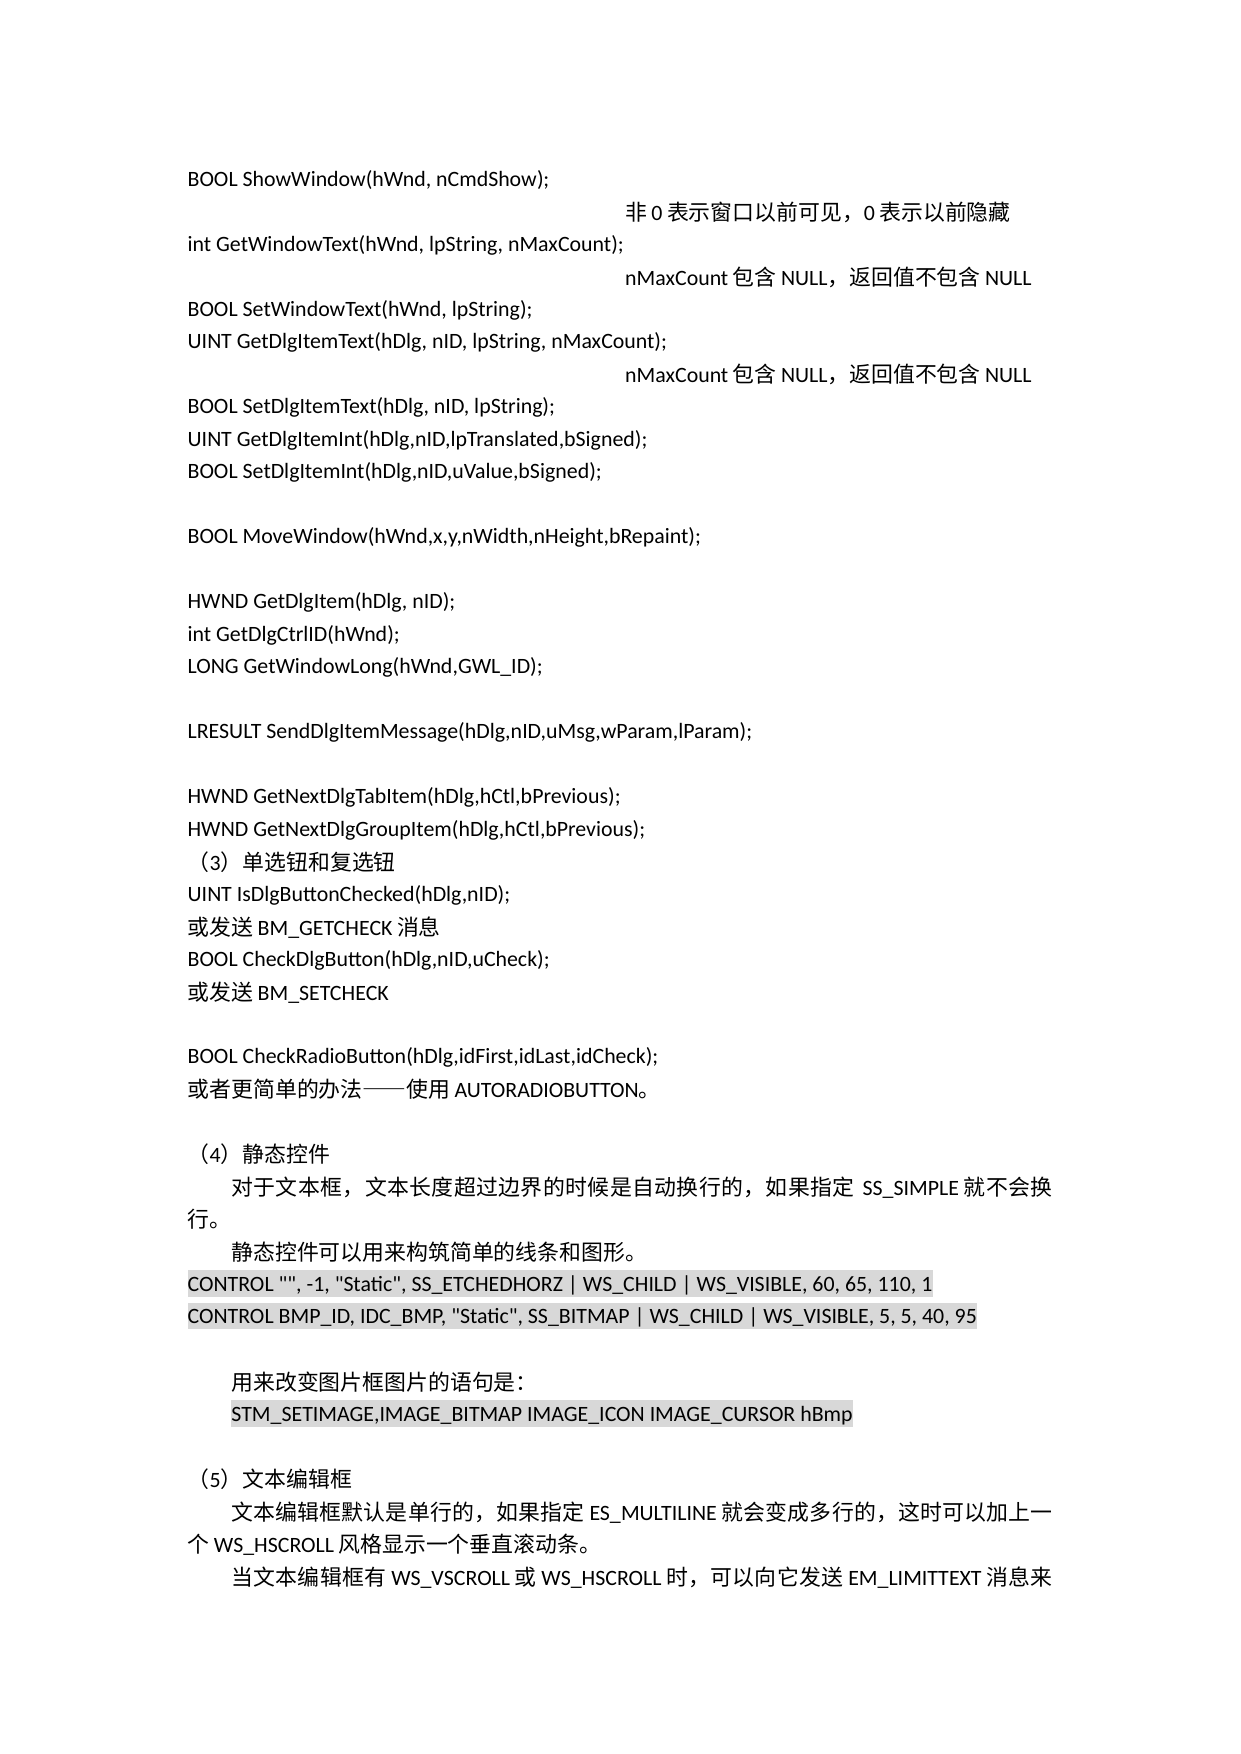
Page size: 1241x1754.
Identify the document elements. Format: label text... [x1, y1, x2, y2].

text int GetWindowText(hWnd, lpString, nMaxCount); [187, 227, 1053, 259]
text HWND GetNextDlgGroupItem(hDlg,hCtl,bPrevious); [187, 812, 1053, 844]
text nMaxCount包含NULL，返回值不包含NULL [625, 357, 1053, 389]
text int GetDlgCtrlID(hWnd); [187, 617, 1053, 649]
text 或发送BM_GETCHECK消息 [187, 909, 1053, 942]
text 用来改变图片框图片的语句是： [187, 1364, 1053, 1397]
text BOOL MoveWindow(hWnd,x,y,nWidth,nHeight,bRepaint); [187, 519, 1053, 552]
text 或发送BM_SETCHECK [187, 974, 1053, 1007]
text UINT GetDlgItemInt(hDlg,nID,lpTranslated,bSigned); [187, 422, 1053, 454]
text BOOL SetDlgItemInt(hDlg,nID,uValue,bSigned); [187, 454, 1053, 487]
text BOOL CheckDlgButton(hDlg,nID,uCheck); [187, 942, 1053, 974]
text BOOL CheckRadioButton(hDlg,idFirst,idLast,idCheck); [187, 1039, 1053, 1072]
text 对于文本框，文本长度超过边界的时候是自动换行的，如果指定SS_SIMPLE就不会换行。 [187, 1169, 1053, 1234]
text LONG GetWindowLong(hWnd,GWL_ID); [187, 649, 1053, 682]
text LRESULT SendDlgItemMessage(hDlg,nID,uMsg,wParam,lParam); [187, 714, 1053, 747]
text HWND GetDlgItem(hDlg, nID); [187, 584, 1053, 617]
text BOOL SetWindowText(hWnd, lpString); [187, 292, 1053, 324]
text 静态控件可以用来构筑简单的线条和图形。 [187, 1234, 1053, 1267]
text （4）静态控件 [187, 1137, 1053, 1169]
text （5）文本编辑框 [187, 1462, 1053, 1494]
text UINT IsDlgButtonChecked(hDlg,nID); [187, 877, 1053, 909]
text STM_SETIMAGE,IMAGE_BITMAP IMAGE_ICON IMAGE_CURSOR hBmp [187, 1397, 1053, 1429]
text 文本编辑框默认是单行的，如果指定ES_MULTILINE就会变成多行的，这时可以加上一个WS_HSCROLL风格显示一个垂直滚动条。 [187, 1494, 1053, 1559]
text 非0表示窗口以前可见，0表示以前隐藏 [581, 194, 1053, 227]
text 或者更简单的办法——使用AUTORADIOBUTTON。 [187, 1072, 1053, 1104]
text UINT GetDlgItemText(hDlg, nID, lpString, nMaxCount); [187, 324, 1053, 357]
text nMaxCount包含NULL，返回值不包含NULL [625, 259, 1053, 292]
text BOOL ShowWindow(hWnd, nCmdShow); [187, 162, 1053, 194]
text CONTROL "", -1, "Static", SS_ETCHEDHORZ | WS_CHILD | WS_VISIBLE, 60, 65, 110, 1 [187, 1267, 1053, 1299]
text （3）单选钮和复选钮 [187, 844, 1053, 877]
text HWND GetNextDlgTabItem(hDlg,hCtl,bPrevious); [187, 779, 1053, 812]
text BOOL SetDlgItemText(hDlg, nID, lpString); [187, 389, 1053, 422]
text CONTROL BMP_ID, IDC_BMP, "Static", SS_BITMAP | WS_CHILD | WS_VISIBLE, 5, 5, 40, 95 [187, 1299, 1053, 1332]
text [187, 1559, 1053, 1592]
